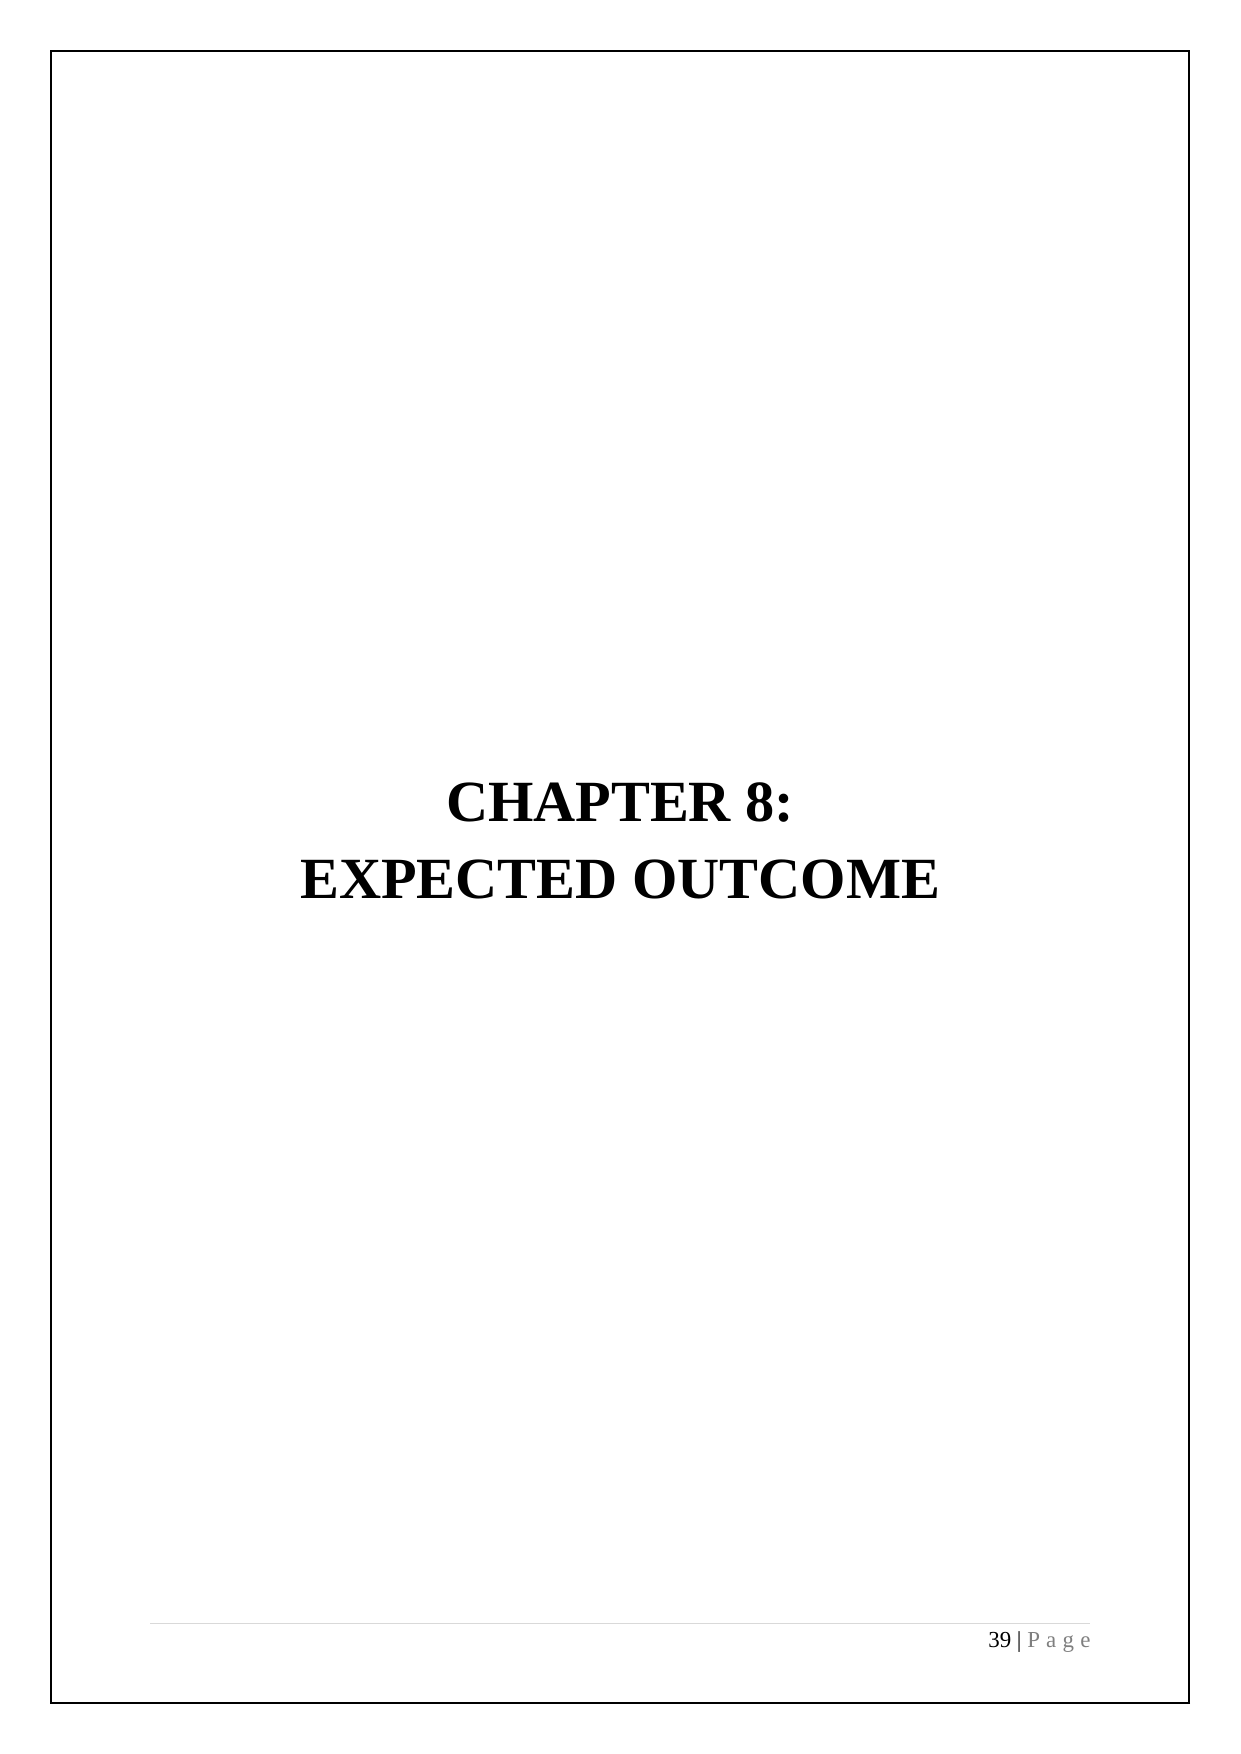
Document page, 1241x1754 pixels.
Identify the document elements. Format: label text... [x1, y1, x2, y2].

text EXPECTED OUTCOME [150, 844, 1090, 911]
text CHAPTER 8: [150, 767, 1090, 834]
